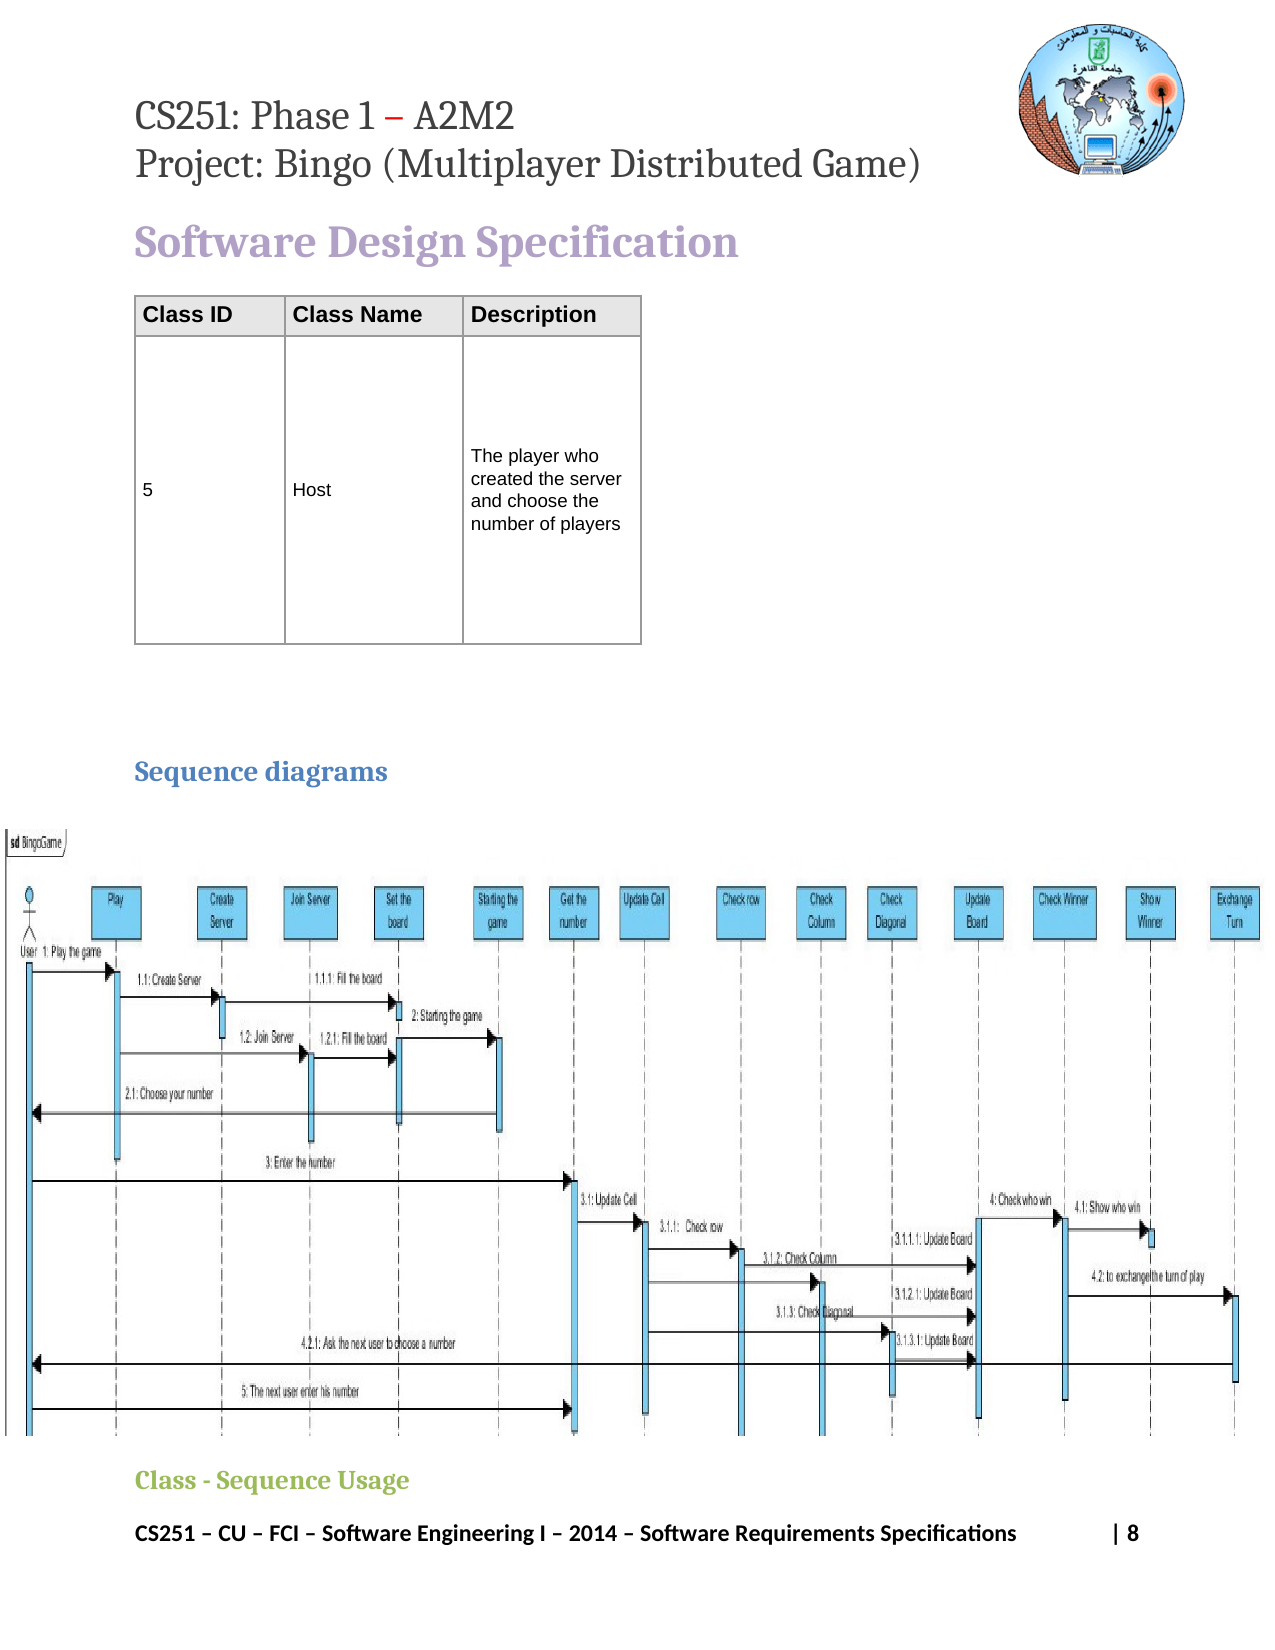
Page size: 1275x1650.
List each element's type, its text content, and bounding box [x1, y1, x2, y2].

picture [1018, 24, 1186, 180]
subtitle Class - Sequence Usage [135, 1436, 1140, 1496]
picture [5, 829, 1271, 1436]
table_cell The player who created the server and choose the number of players [464, 337, 640, 643]
table_cell 5 [136, 337, 284, 643]
table_cell Host [286, 337, 462, 643]
subtitle Sequence diagrams [135, 755, 1140, 788]
table_header Class ID [136, 297, 284, 335]
table_header Description [464, 297, 640, 335]
table_header Class Name [286, 297, 462, 335]
